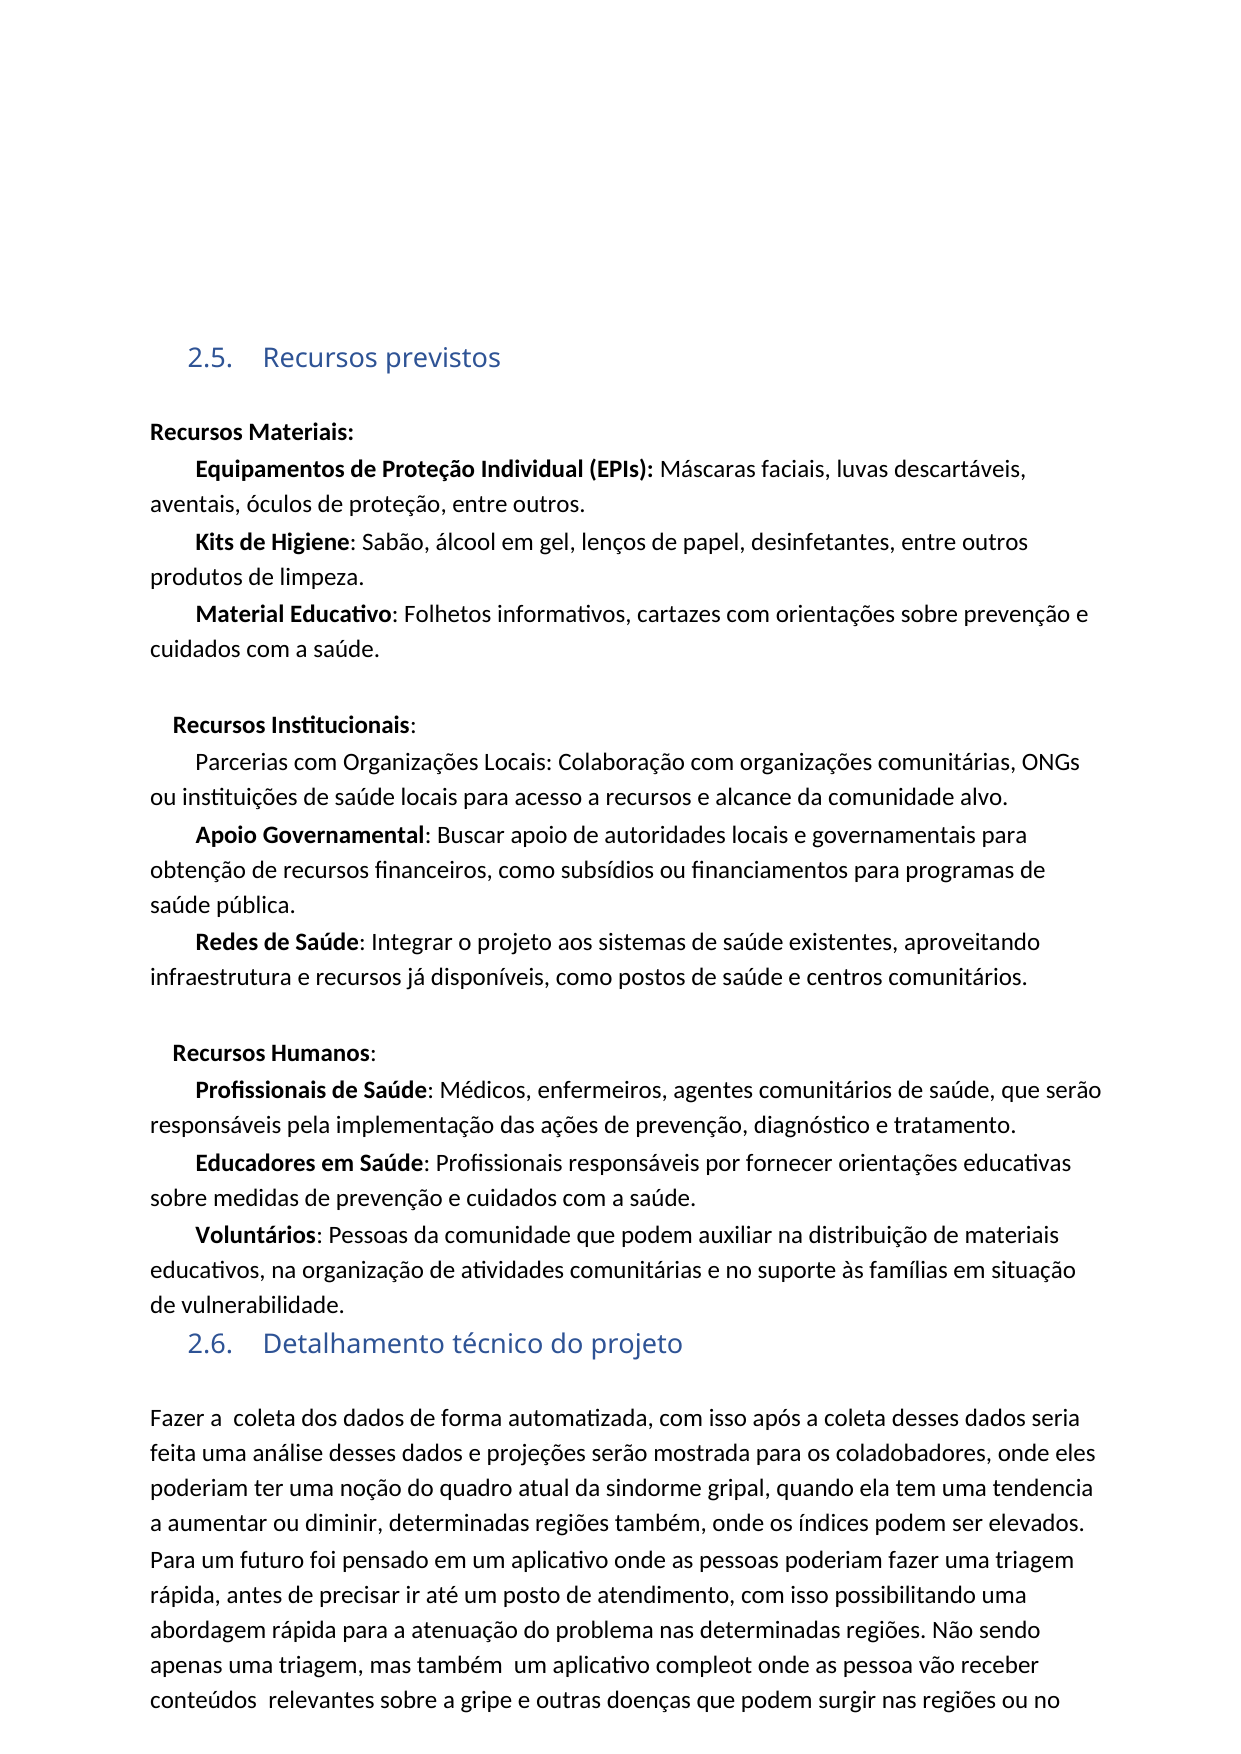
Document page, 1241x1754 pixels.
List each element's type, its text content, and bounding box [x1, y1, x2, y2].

text Educadores em Saúde: Profissionais responsáveis por fornecer orientações educativas sobre medidas de prevenção e cuidados com a saúde. [150, 1147, 1103, 1212]
text Kits de Higiene: Sabão, álcool em gel, lenços de papel, desinfetantes, entre outros produtos de limpeza. [150, 526, 1103, 591]
text Apoio Governamental: Buscar apoio de autoridades locais e governamentais para obtenção de recursos financeiros, como subsídios ou financiamentos para programas de saúde pública. [150, 819, 1103, 919]
text Recursos Materiais: [150, 416, 1103, 446]
text Equipamentos de Proteção Individual (EPIs): Máscaras faciais, luvas descartáveis, aventais, óculos de proteção, entre outros. [150, 453, 1103, 519]
text Recursos Humanos: [150, 1037, 1103, 1067]
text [150, 1544, 1103, 1715]
subtitle Detalhamento técnico do projeto [187, 1324, 1103, 1361]
text Recursos Institucionais: [150, 709, 1103, 739]
subtitle Recursos previstos [187, 339, 1103, 376]
text Parcerias com Organizações Locais: Colaboração com organizações comunitárias, ONGs ou instituições de saúde locais para acesso a recursos e alcance da comunidade alvo. [150, 746, 1103, 812]
text Fazer a coleta dos dados de forma automatizada, com isso após a coleta desses dados seria feita uma análise desses dados e projeções serão mostrada para os coladobadores, onde eles poderiam ter uma noção do quadro atual da sindorme gripal, quando ela tem uma tendencia a aumentar ou diminir, determinadas regiões também, onde os índices podem ser elevados. [150, 1402, 1103, 1537]
text Voluntários: Pessoas da comunidade que podem auxiliar na distribuição de materiais educativos, na organização de atividades comunitárias e no suporte às famílias em situação de vulnerabilidade. [150, 1219, 1103, 1320]
text Profissionais de Saúde: Médicos, enfermeiros, agentes comunitários de saúde, que serão responsáveis pela implementação das ações de prevenção, diagnóstico e tratamento. [150, 1074, 1103, 1140]
text Redes de Saúde: Integrar o projeto aos sistemas de saúde existentes, aproveitando infraestrutura e recursos já disponíveis, como postos de saúde e centros comunitários. [150, 927, 1103, 992]
text Material Educativo: Folhetos informativos, cartazes com orientações sobre prevenção e cuidados com a saúde. [150, 598, 1103, 664]
